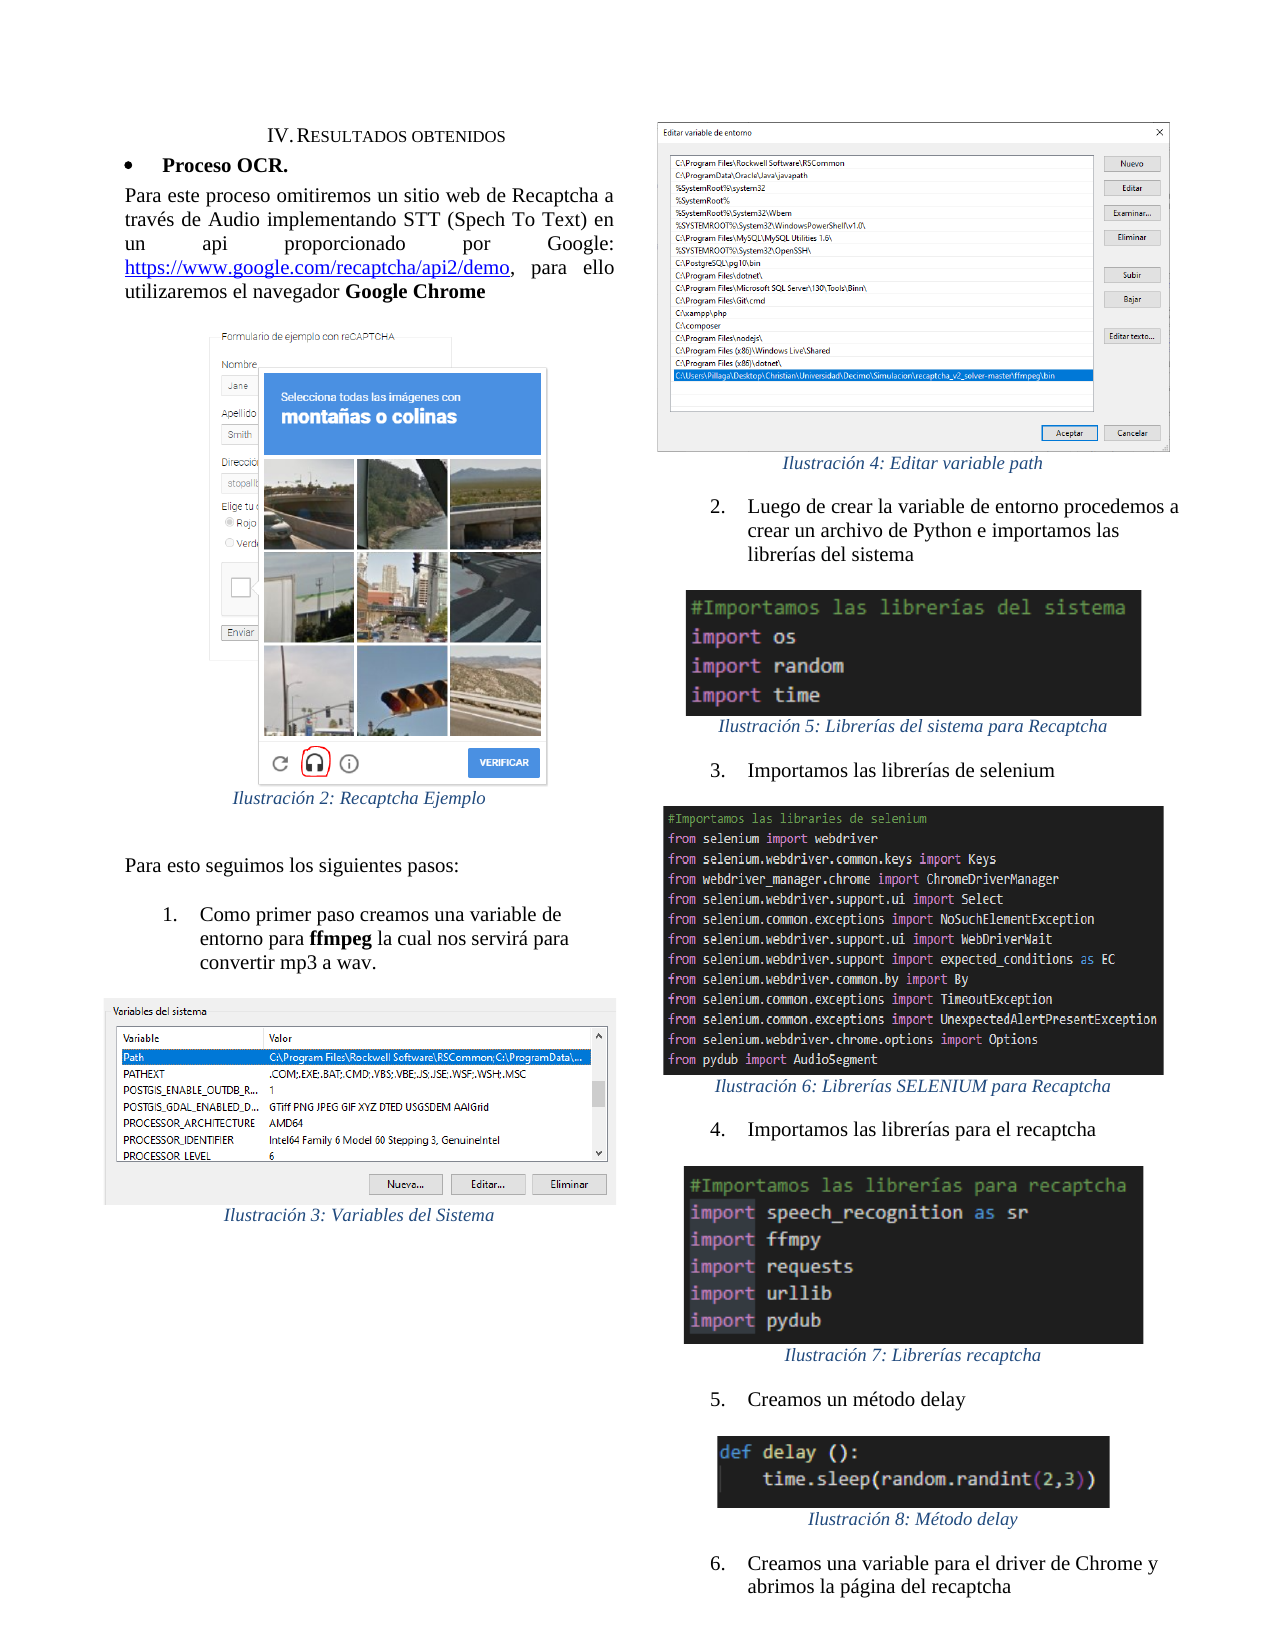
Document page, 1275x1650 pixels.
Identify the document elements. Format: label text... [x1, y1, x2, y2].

picture [663, 806, 1164, 1075]
text Ilustración 5: Librerías del sistema para Recaptcha [638, 715, 1189, 737]
list Creamos una variable para el driver de Chrome y abrimos la página del recaptcha [710, 1550, 1189, 1598]
text Ilustración 6: Librerías SELENIUM para Recaptcha [638, 1075, 1189, 1097]
list Como primer paso creamos una variable de entorno para ffmpeg la cual nos servirá para convertir mp3 a wav. [162, 902, 630, 974]
list Proceso OCR. [124, 153, 614, 177]
text Para este proceso omitiremos un sitio web de Recaptcha a través de Audio implementando STT (Spech To Text) en un api proporcionado por Google: https://www.google.com/recaptcha/api2/demo, para ello utilizaremos el navegador Google Chrome [124, 183, 614, 303]
list Importamos las librerías de selenium [710, 758, 1189, 782]
list Importamos las librerías para el recaptcha [710, 1117, 1189, 1141]
picture [206, 327, 549, 787]
text Ilustración 8: Método delay [638, 1508, 1189, 1529]
text Ilustración 7: Librerías recaptcha [638, 1344, 1189, 1366]
list Luego de crear la variable de entorno procedemos a crear un archivo de Python e importamos las librerías del sistema [710, 494, 1189, 566]
picture [657, 122, 1170, 452]
picture [103, 998, 617, 1205]
list Creamos un método delay [710, 1386, 1189, 1411]
text Para esto seguimos los siguientes pasos: [102, 853, 630, 877]
picture [717, 1436, 1110, 1508]
list RESULTADOS OBTENIDOS [267, 123, 630, 147]
picture [683, 1166, 1144, 1344]
picture [685, 590, 1142, 716]
text Ilustración 2: Recaptcha Ejemplo [89, 787, 630, 808]
text Ilustración 4: Editar variable path [638, 452, 1189, 473]
text Ilustración 3: Variables del Sistema [89, 1204, 630, 1226]
